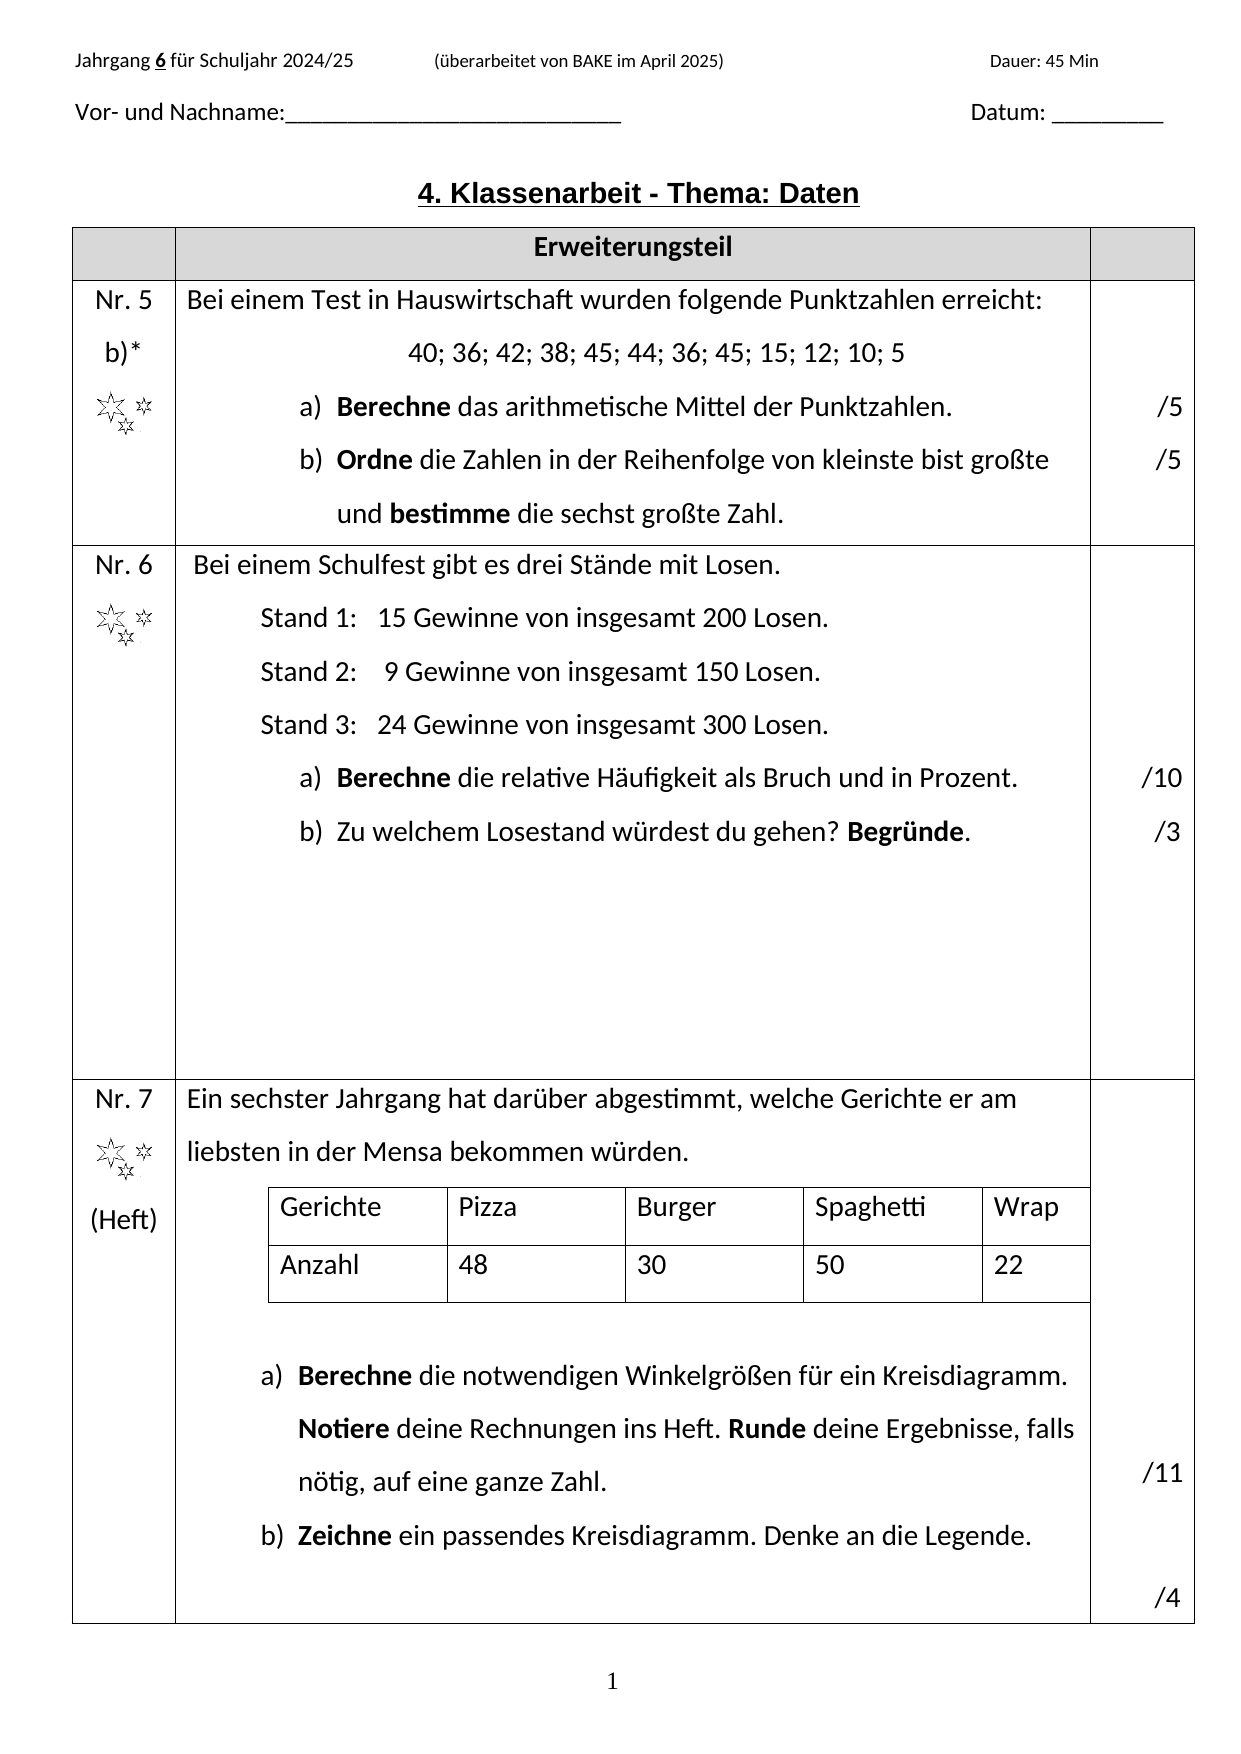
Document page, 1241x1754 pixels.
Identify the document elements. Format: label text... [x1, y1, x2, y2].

table_header [73, 228, 175, 280]
table_cell Nr. 6 [73, 546, 175, 1079]
table_cell Bei einem Schulfest gibt es drei Stände mit Losen. Stand 1: 15 Gewinne von insgesamt 200 Losen. Stand 2: 9 Gewinne von insgesamt 150 Losen. Stand 3: 24 Gewinne von insgesamt 300 Losen. Berechne die relative Häufigkeit als Bruch und in Prozent. Zu welchem Losestand würdest du gehen? Begründe. [176, 546, 1090, 1079]
picture [91, 599, 157, 653]
table_cell Bei einem Test in Hauswirtschaft wurden folgende Punktzahlen erreicht: 40; 36; 42; 38; 45; 44; 36; 45; 15; 12; 10; 5 Berechne das arithmetische Mittel der Punktzahlen. Ordne die Zahlen in der Reihenfolge von kleinste bist großte und bestimme die sechst großte Zahl. [176, 281, 1090, 545]
table_header Erweiterungsteil [176, 228, 1090, 280]
table_cell /10 /3 [1091, 546, 1194, 1079]
picture [91, 1133, 157, 1187]
table_cell Nr. 5 b)* [73, 281, 175, 545]
picture [91, 388, 157, 442]
table_cell /11 /4 [1091, 1080, 1194, 1623]
table_cell Nr. 7 (Heft) [73, 1080, 175, 1623]
table_cell /5 /5 [1091, 281, 1194, 545]
text 4. Klassenarbeit - Thema: Daten [112, 176, 1165, 210]
table_header [1091, 228, 1194, 280]
table_cell Ein sechster Jahrgang hat darüber abgestimmt, welche Gerichte er am liebsten in der Mensa bekommen würden. Berechne die notwendigen Winkelgrößen für ein Kreisdiagramm. Notiere deine Rechnungen ins Heft. Runde deine Ergebnisse, falls nötig, auf eine ganze Zahl. Zeichne ein passendes Kreisdiagramm. Denke an die Legende. [176, 1080, 1090, 1623]
